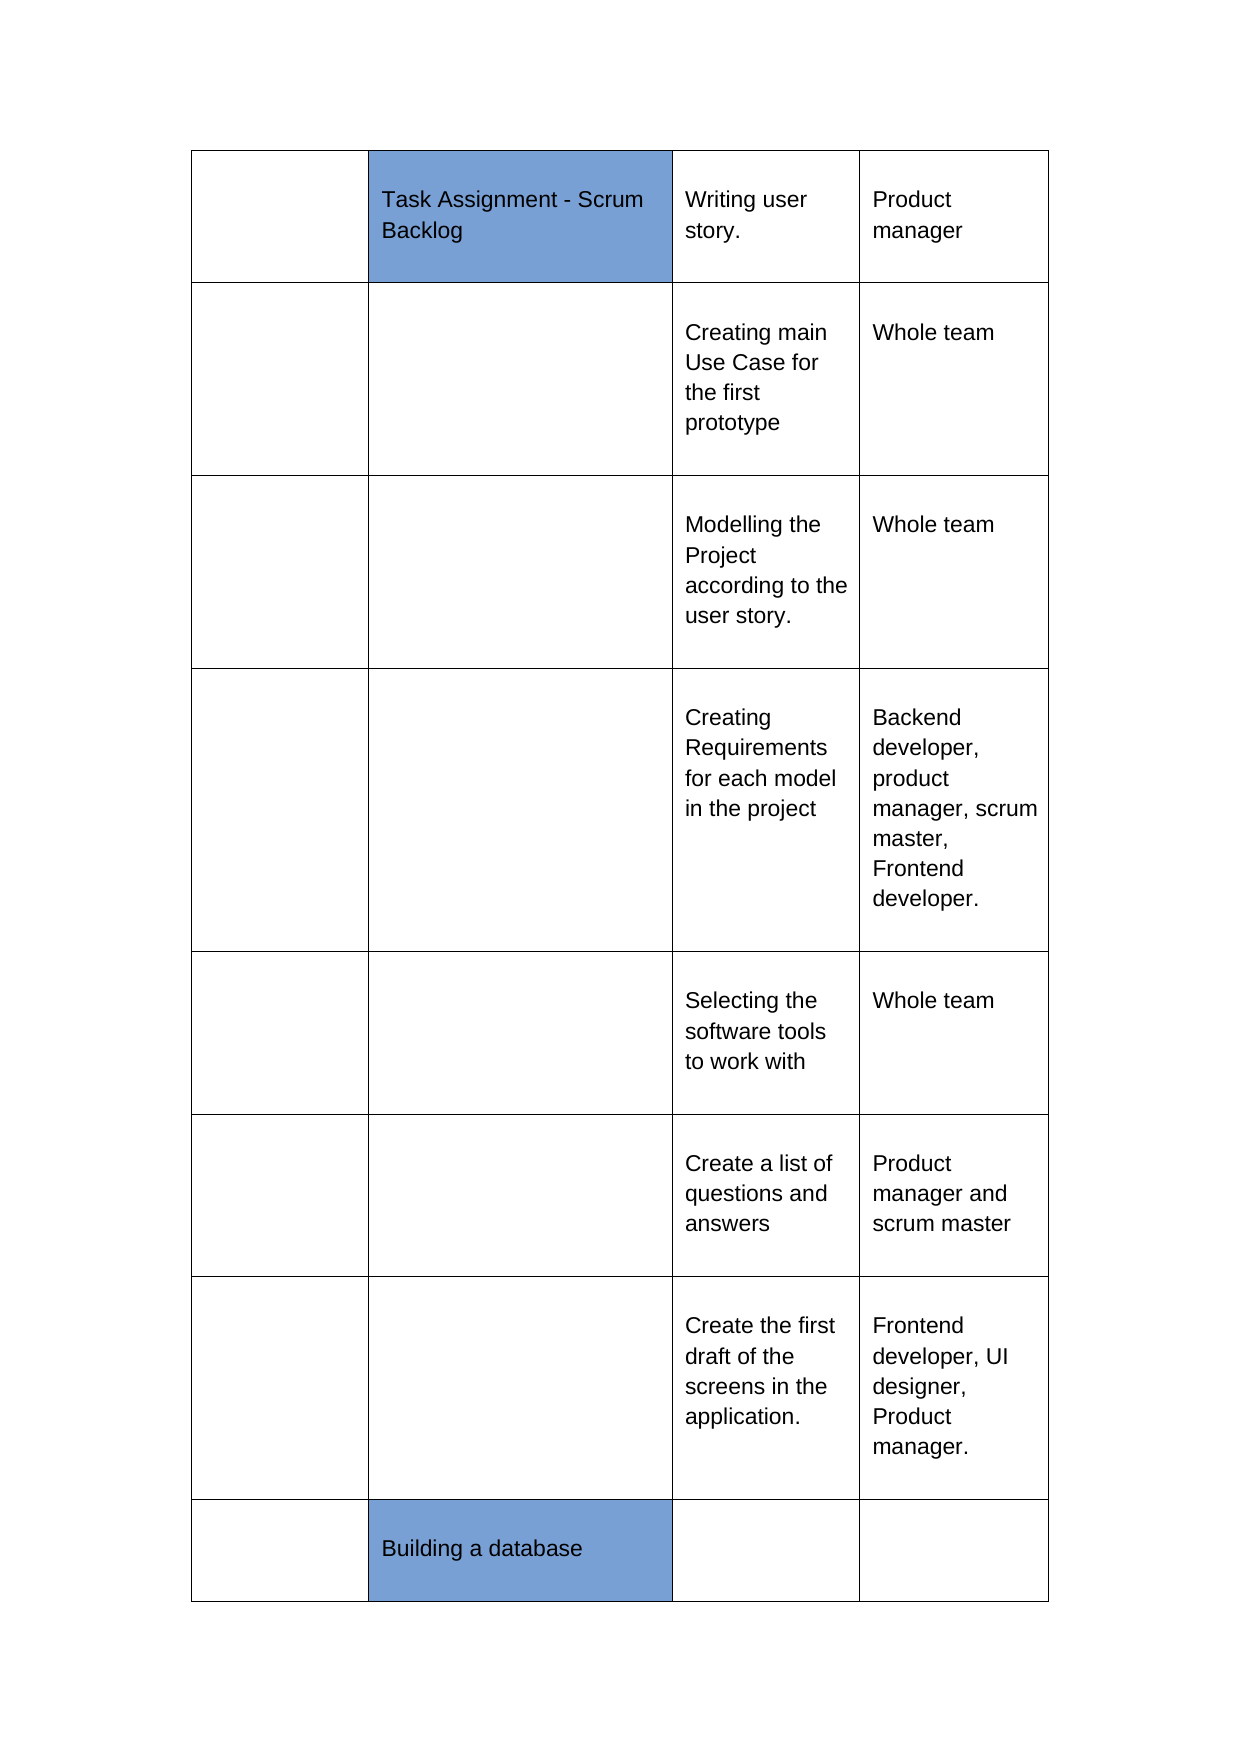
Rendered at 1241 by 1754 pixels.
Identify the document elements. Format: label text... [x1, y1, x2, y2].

table_cell Creating main Use Case for the first prototype [673, 283, 859, 475]
table_cell Whole team [860, 476, 1048, 668]
table_cell Building a database [369, 1500, 672, 1601]
table_cell [673, 1500, 859, 1601]
table_cell Selecting the software tools to work with [673, 952, 859, 1113]
table_cell [369, 1277, 672, 1499]
table_cell [369, 669, 672, 951]
table_cell Product manager and scrum master [860, 1115, 1048, 1276]
table_cell [192, 1115, 368, 1276]
table_cell [860, 1500, 1048, 1601]
table_cell Backend developer, product manager, scrum master, Frontend developer. [860, 669, 1048, 951]
table_cell [369, 283, 672, 475]
table_cell Create a list of questions and answers [673, 1115, 859, 1276]
table_cell Whole team [860, 952, 1048, 1113]
table_cell Whole team [860, 283, 1048, 475]
table_cell [192, 952, 368, 1113]
table_cell [192, 151, 368, 282]
table_cell Modelling the Project according to the user story. [673, 476, 859, 668]
table_cell Creating Requirements for each model in the project [673, 669, 859, 951]
table_cell [192, 1277, 368, 1499]
table_cell [369, 1115, 672, 1276]
table_cell Frontend developer, UI designer, Product manager. [860, 1277, 1048, 1499]
table_cell Writing user story. [673, 151, 859, 282]
table_cell [192, 476, 368, 668]
table_cell [369, 952, 672, 1113]
table_cell Task Assignment - Scrum Backlog [369, 151, 672, 282]
table_cell [369, 476, 672, 668]
table_cell [192, 1500, 368, 1601]
table_cell Create the first draft of the screens in the application. [673, 1277, 859, 1499]
table_cell [192, 669, 368, 951]
table_cell [192, 283, 368, 475]
table_cell Product manager [860, 151, 1048, 282]
